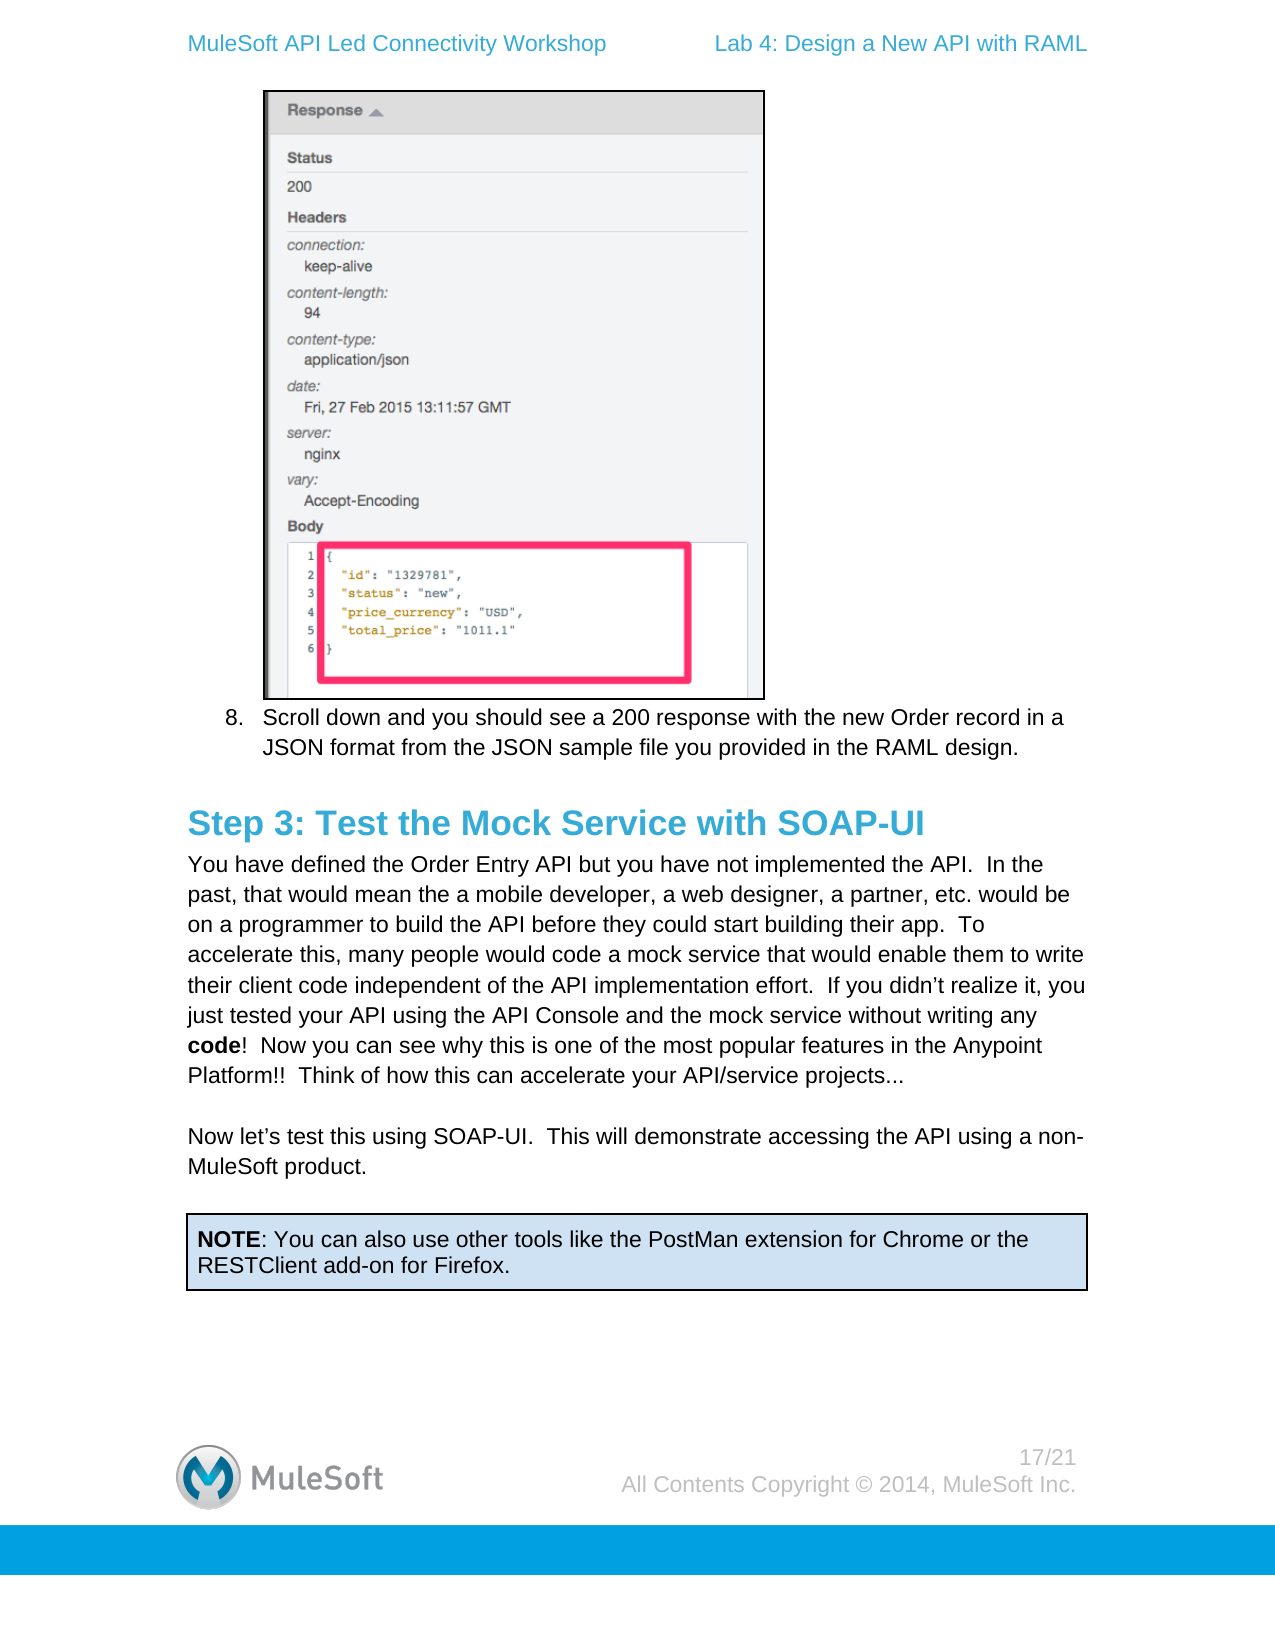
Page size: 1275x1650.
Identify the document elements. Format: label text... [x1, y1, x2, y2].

table_header NOTE: You can also use other tools like the PostMan extension for Chrome or the RESTClient add-on for Firefox. [188, 1215, 1086, 1289]
text Now let’s test this using SOAP-UI. This will demonstrate accessing the API using a non-MuleSoft product. [187, 1123, 1087, 1179]
picture [265, 92, 763, 698]
picture [176, 1444, 385, 1511]
subtitle Step 3: Test the Mock Service with SOAP-UI [187, 802, 1087, 842]
list Scroll down and you should see a 200 response with the new Order record in a JSON format from the JSON sample file you provided in the RAML design. [225, 704, 1087, 760]
text You have defined the Order Entry API but you have not implemented the API. In the past, that would mean the a mobile developer, a web designer, a partner, etc. would be on a programmer to build the API before they could start building their app. To accelerate this, many people would code a mock service that would enable them to write their client code independent of the API implementation effort. If you didn’t realize it, you just tested your API using the API Console and the mock service without writing any code! Now you can see why this is one of the most popular features in the Anypoint Platform!! Think of how this can accelerate your API/service projects... [187, 851, 1087, 1088]
